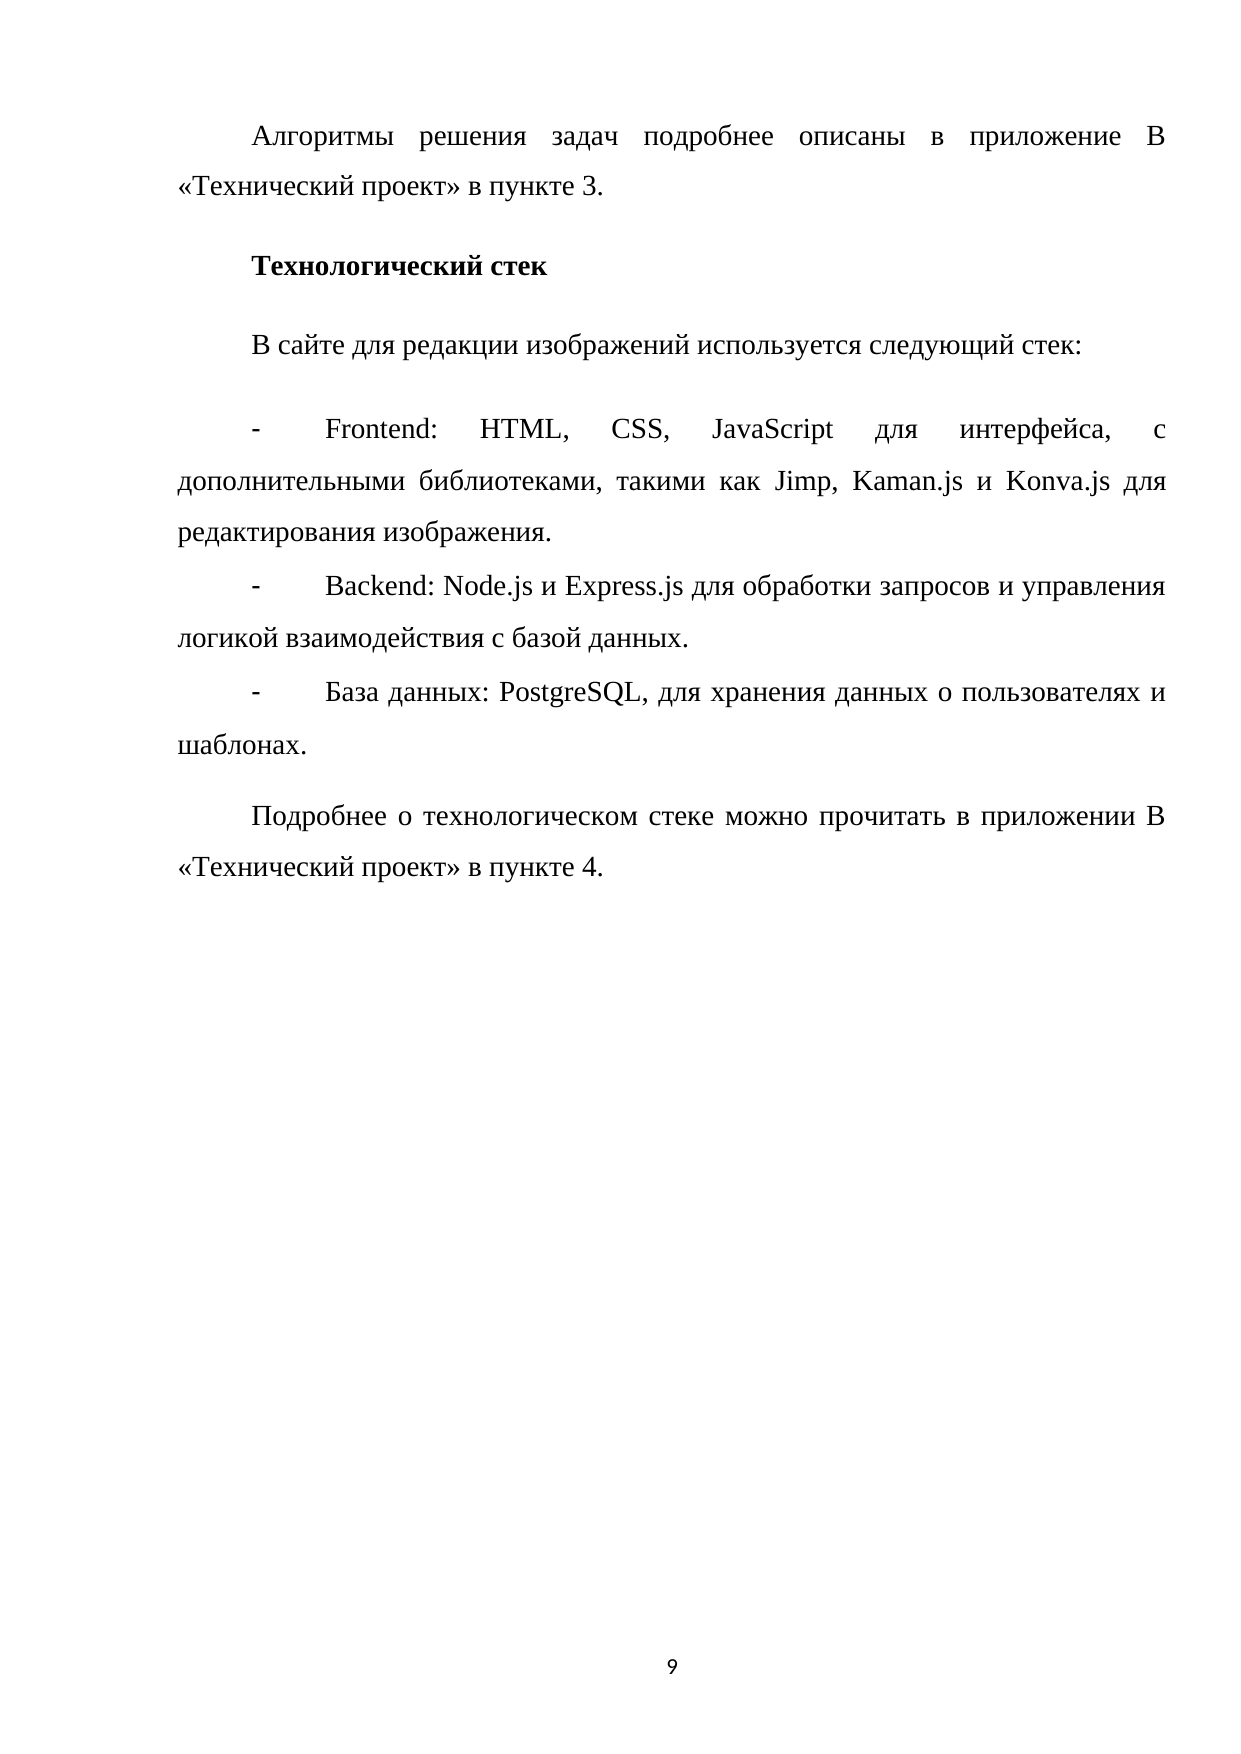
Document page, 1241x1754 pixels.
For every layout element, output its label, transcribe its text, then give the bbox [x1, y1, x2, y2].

text В сайте для редакции изображений используется следующий стек: [177, 327, 1167, 361]
text Алгоритмы решения задач подробнее описаны в приложение В «Технический проект» в пункте 3. [177, 118, 1167, 202]
text Подробнее о технологическом стеке можно прочитать в приложении В «Технический проект» в пункте 4. [177, 798, 1167, 882]
list Frontend: HTML, CSS, JavaScript для интерфейса, с дополнительными библиотеками, такими как Jimp, Kaman.js и Konva.js для редактирования изображения. [177, 407, 1167, 547]
list База данных: PostgreSQL, для хранения данных о пользователях и шаблонах​. [177, 671, 1167, 761]
list Backend: Node.js и Express.js для обработки запросов и управления логикой взаимодействия с базой данных. [177, 564, 1167, 654]
text Технологический стек [177, 248, 1167, 281]
